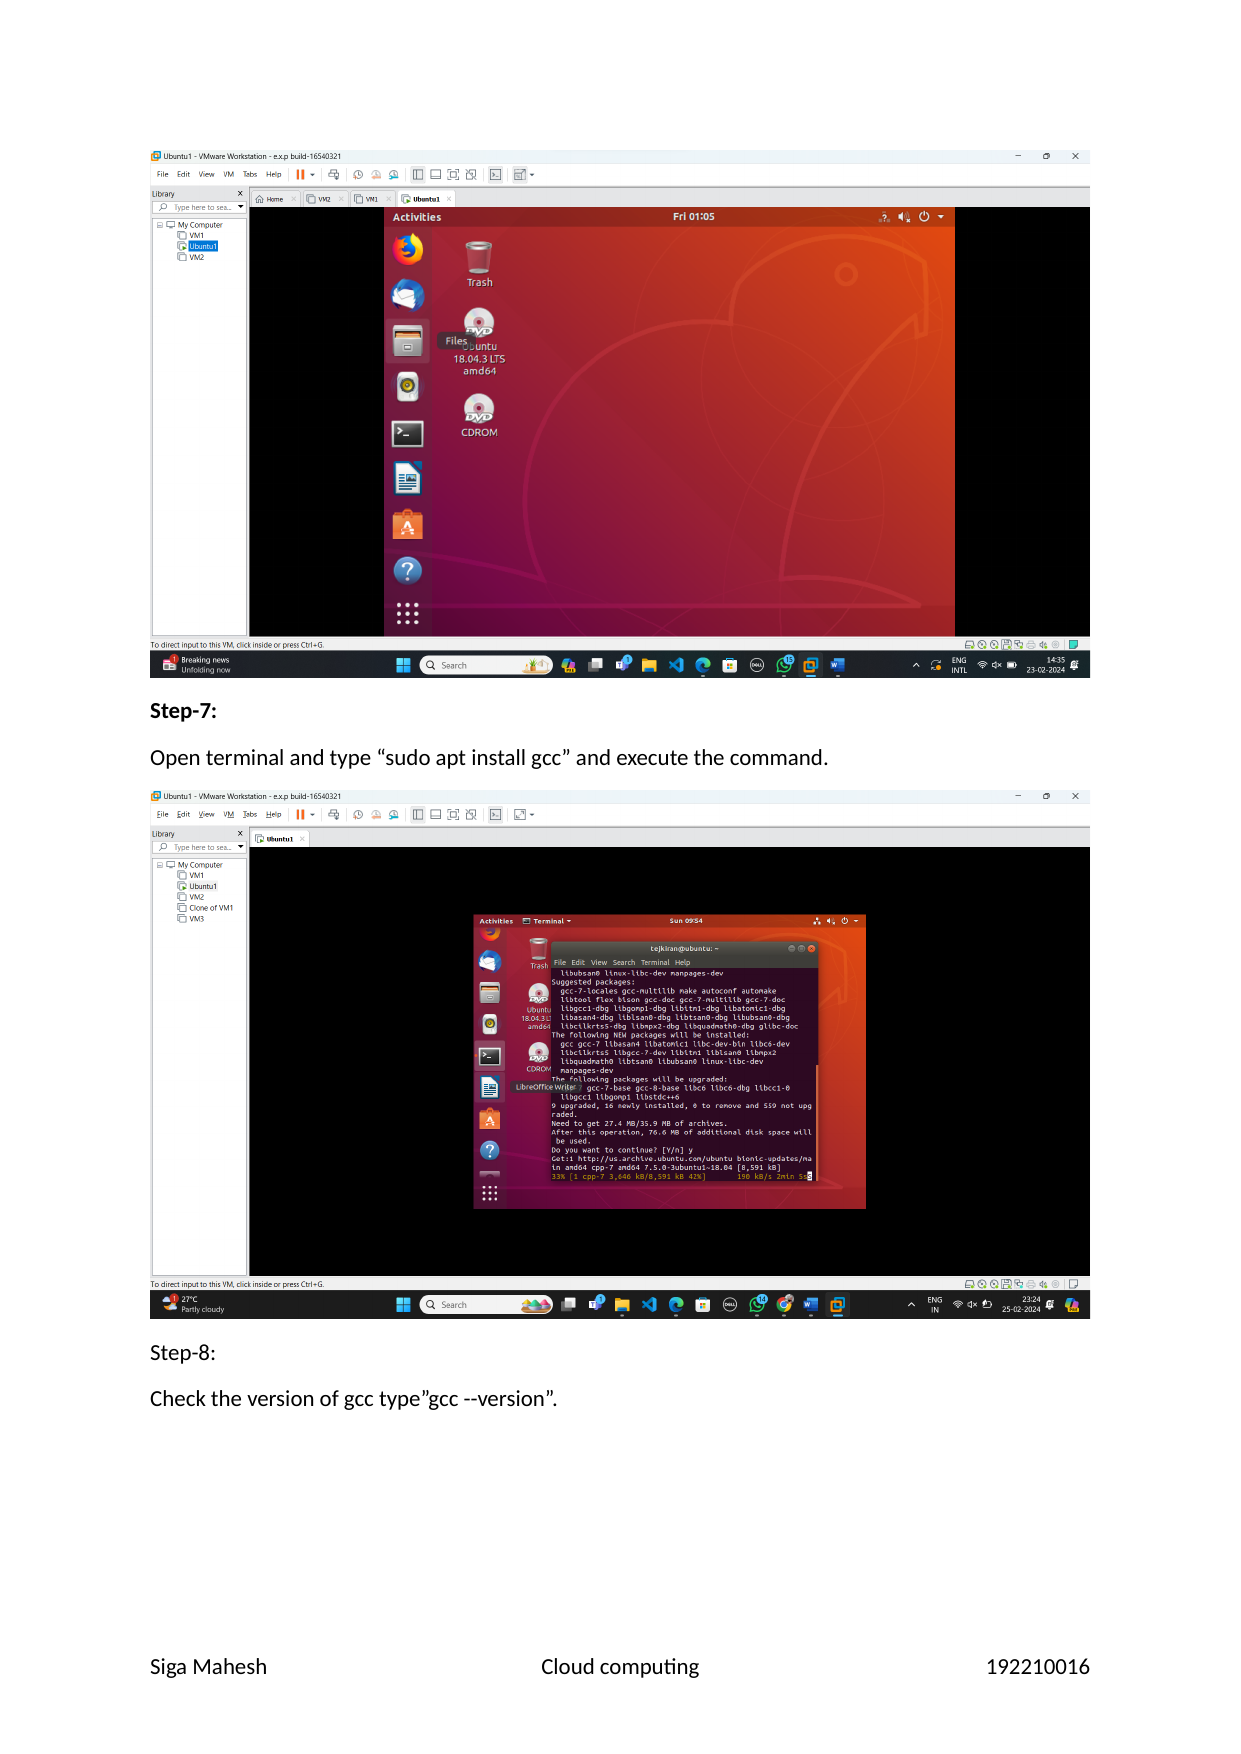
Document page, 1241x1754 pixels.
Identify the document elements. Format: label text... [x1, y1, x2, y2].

text Step-7: [150, 696, 1090, 724]
picture [150, 150, 1091, 678]
text Check the version of gcc type”gcc --version”. [150, 1384, 1090, 1413]
text Step-8: [150, 1338, 1090, 1366]
text Open terminal and type “sudo apt install gcc” and execute the command. [150, 743, 1090, 771]
picture [150, 790, 1091, 1319]
